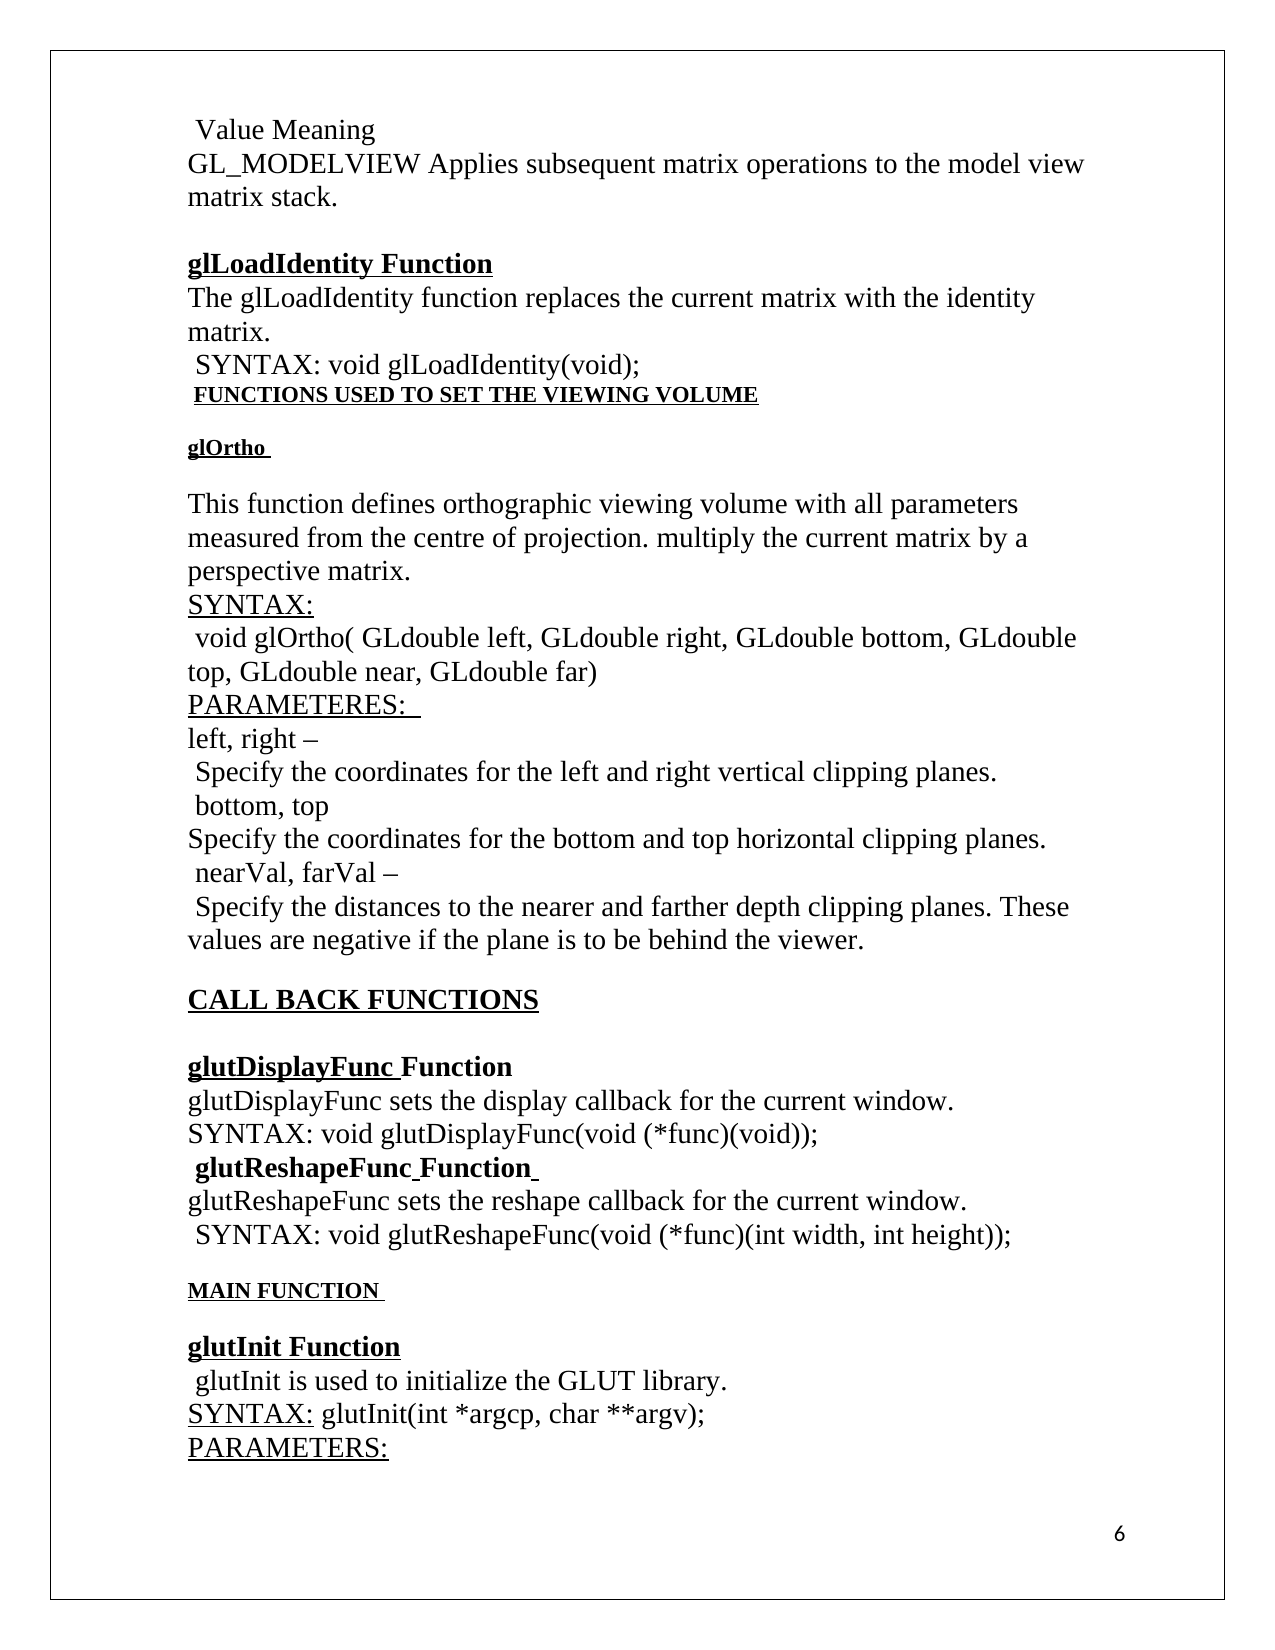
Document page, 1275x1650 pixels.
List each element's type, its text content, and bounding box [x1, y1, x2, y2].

text PARAMETERES: [187, 687, 1125, 721]
text glutReshapeFunc sets the reshape callback for the current window. [187, 1183, 1125, 1217]
text FUNCTIONS USED TO SET THE VIEWING VOLUME [187, 381, 1125, 407]
text SYNTAX: void glLoadIdentity(void); [187, 347, 1125, 381]
text Specify the distances to the nearer and farther depth clipping planes. These values are negative if the plane is to be behind the viewer. [187, 889, 1125, 956]
text PARAMETERS: [187, 1430, 1125, 1464]
text This function defines orthographic viewing volume with all parameters measured from the centre of projection. multiply the current matrix by a perspective matrix. [187, 486, 1125, 587]
text Value Meaning [187, 112, 1125, 146]
text glutReshapeFunc Function [187, 1150, 1125, 1183]
text glutDisplayFunc sets the display callback for the current window. [187, 1083, 1125, 1116]
text glutInit Function [187, 1329, 1125, 1363]
text nearVal, farVal – [187, 855, 1125, 889]
text SYNTAX: void glutDisplayFunc(void (*func)(void)); [187, 1116, 1125, 1150]
text glLoadIdentity Function [187, 247, 1125, 280]
text left, right – [187, 721, 1125, 754]
text GL_MODELVIEW Applies subsequent matrix operations to the model view matrix stack. [187, 146, 1125, 213]
text Specify the coordinates for the left and right vertical clipping planes. [187, 754, 1125, 788]
text Specify the coordinates for the bottom and top horizontal clipping planes. [187, 822, 1125, 855]
text void glOrtho( GLdouble left, GLdouble right, GLdouble bottom, GLdouble top, GLdouble near, GLdouble far) [187, 620, 1125, 687]
text SYNTAX: glutInit(int *argcp, char **argv); [187, 1397, 1125, 1430]
text glOrtho [187, 433, 1125, 460]
text The glLoadIdentity function replaces the current matrix with the identity matrix. [187, 280, 1125, 347]
text glutDisplayFunc Function [187, 1049, 1125, 1083]
text glutInit is used to initialize the GLUT library. [187, 1363, 1125, 1397]
text CALL BACK FUNCTIONS [187, 982, 1125, 1016]
text MAIN FUNCTION [187, 1277, 1125, 1303]
text SYNTAX: [187, 587, 1125, 620]
text SYNTAX: void glutReshapeFunc(void (*func)(int width, int height)); [187, 1217, 1125, 1251]
text bottom, top [187, 788, 1125, 822]
